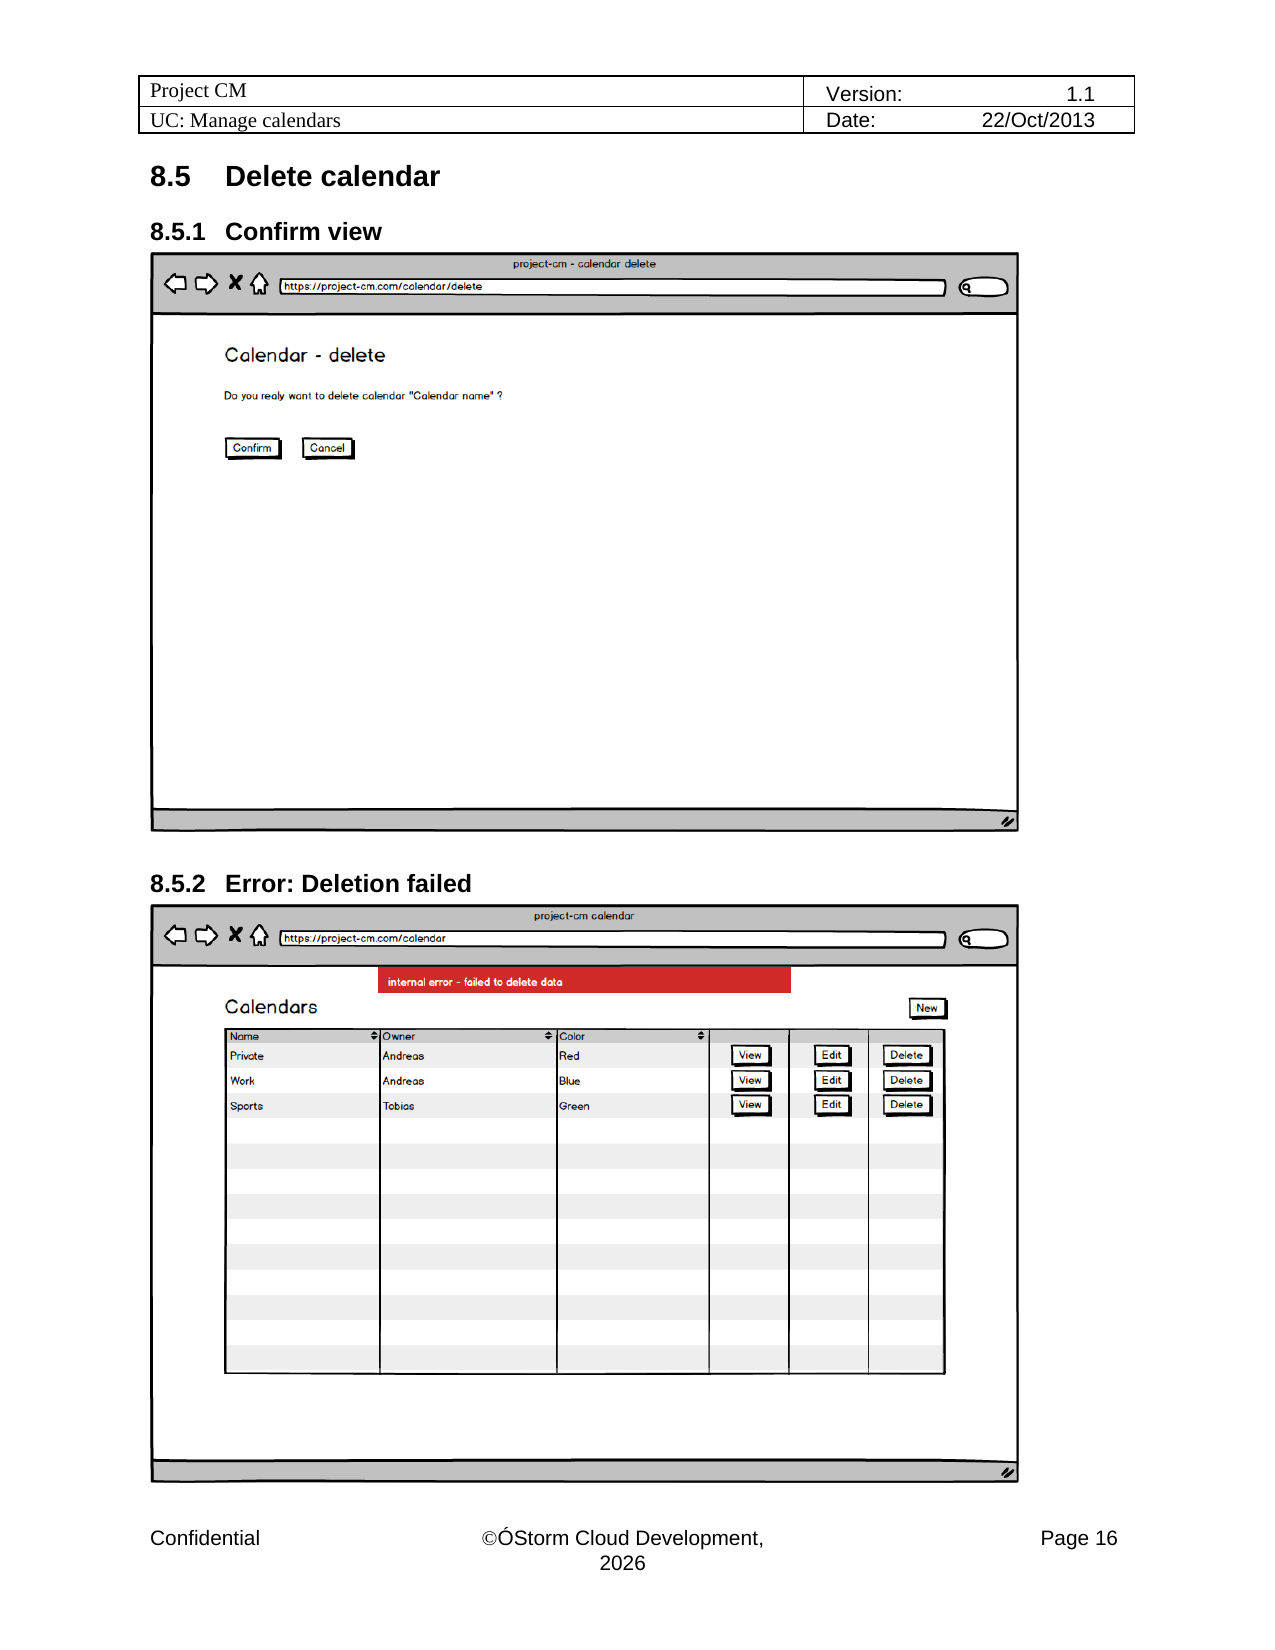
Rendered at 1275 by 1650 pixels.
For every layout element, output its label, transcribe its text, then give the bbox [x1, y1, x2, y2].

picture [150, 904, 1019, 1483]
subtitle Error: Deletion failed [150, 869, 1125, 898]
subtitle Delete calendar [150, 159, 1125, 192]
subtitle Confirm view [150, 217, 1125, 246]
picture [150, 252, 1019, 832]
